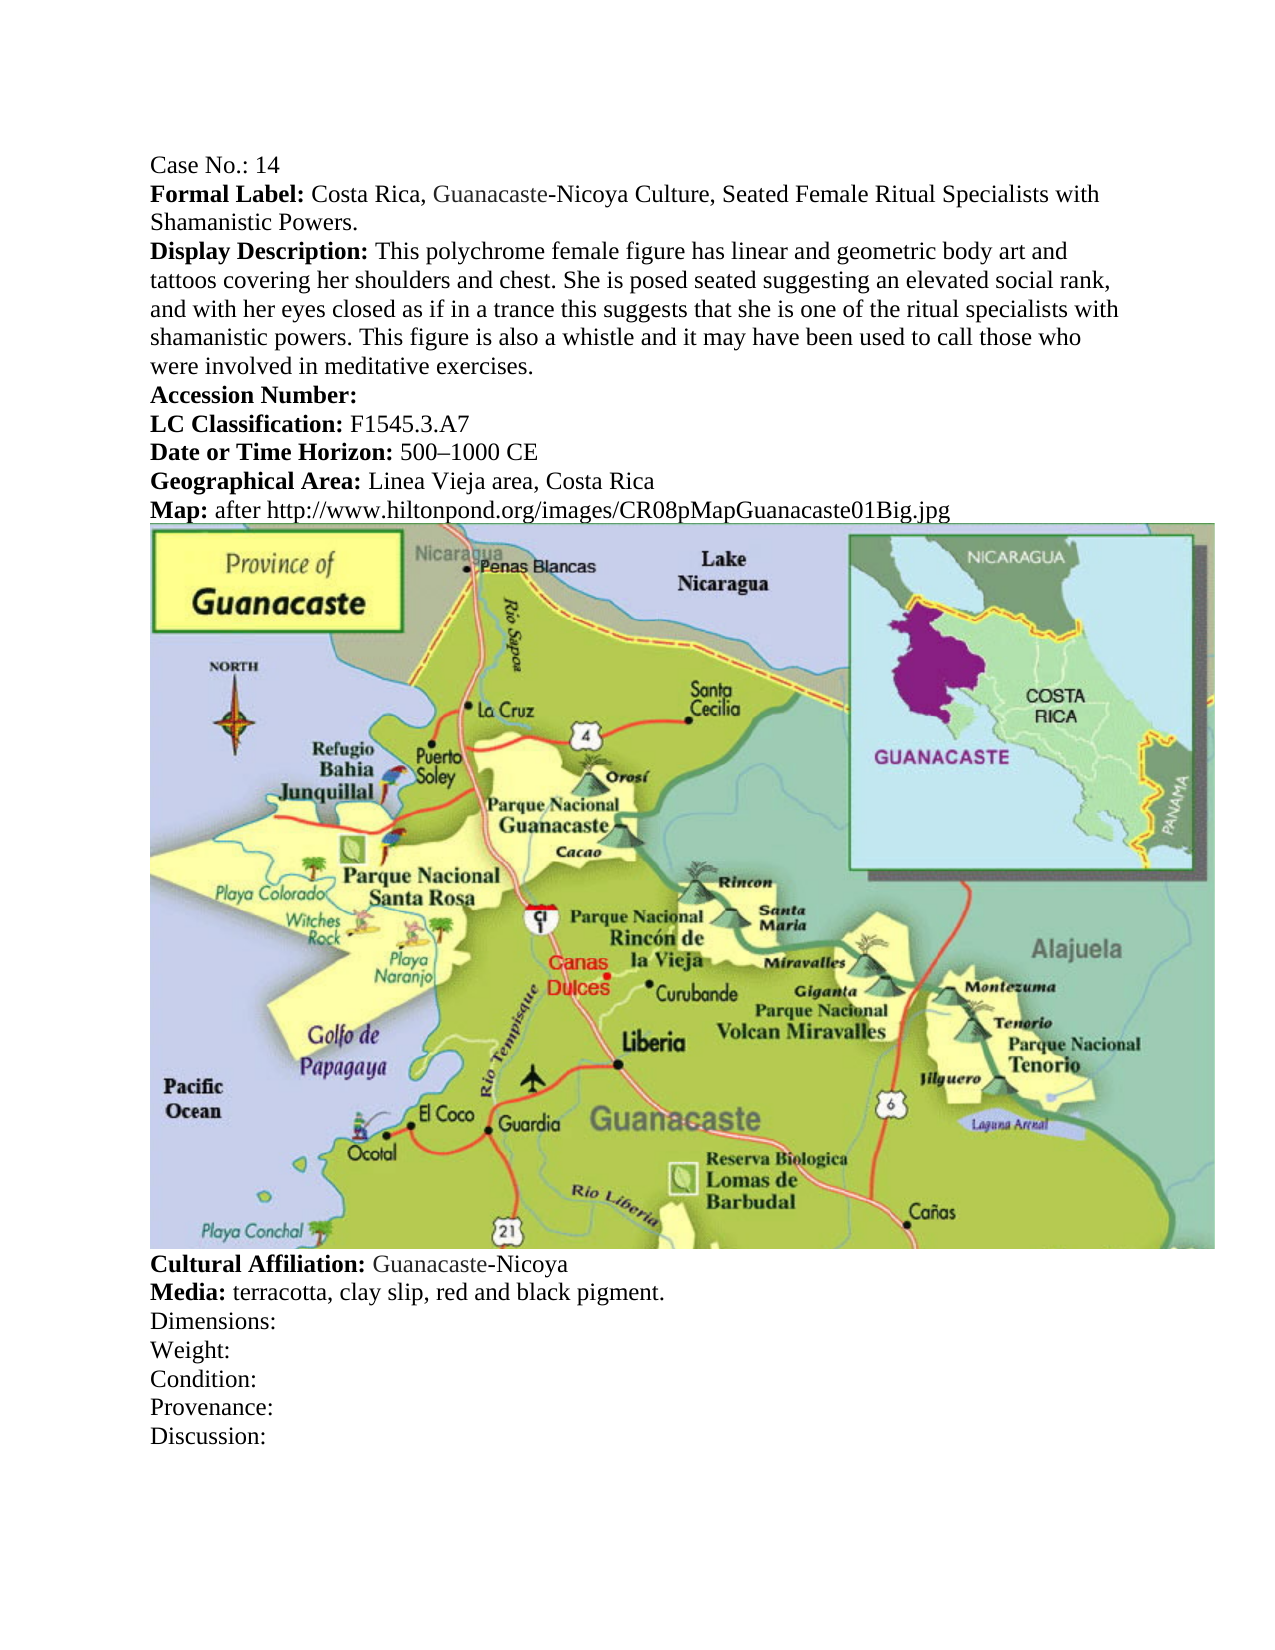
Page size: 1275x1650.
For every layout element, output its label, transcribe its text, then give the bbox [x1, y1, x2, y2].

text Cultural Affiliation: Guanacaste-Nicoya [150, 1249, 372, 1277]
text LC Classification: F1545.3.A7 [150, 409, 1125, 437]
text Media: terracotta, clay slip, red and black pigment. [150, 1277, 1125, 1306]
text Date or Time Horizon: 500–1000 CE [150, 437, 1125, 466]
text Dimensions: [150, 1306, 1125, 1335]
text Accession Number: [150, 380, 1125, 409]
text Condition: [150, 1364, 1125, 1392]
text Weight: [150, 1335, 1125, 1364]
text Map: after http://www.hiltonpond.org/images/CR08pMapGuanacaste01Big.jpg [150, 495, 1125, 523]
text Display Description: This polychrome female figure has linear and geometric body art and tattoos covering her shoulders and chest. She is posed seated suggesting an elevated social rank, and with her eyes closed as if in a trance this suggests that she is one of the ritual specialists with shamanistic powers. This figure is also a whistle and it may have been used to call those who were involved in meditative exercises. [150, 236, 1125, 380]
text Discussion: [150, 1421, 1125, 1450]
text Formal Label: Costa Rica, Guanacaste-Nicoya Culture, Seated Female Ritual Specialists with Shamanistic Powers. [150, 179, 1125, 236]
text Provenance: [150, 1392, 1125, 1421]
picture [150, 523, 1215, 1249]
text Geographical Area: Linea Vieja area, Costa Rica [150, 466, 1125, 495]
text Case No.: 14 [150, 150, 1125, 179]
text Cultural Affiliation: Guanacaste-Nicoya [487, 1249, 1125, 1277]
